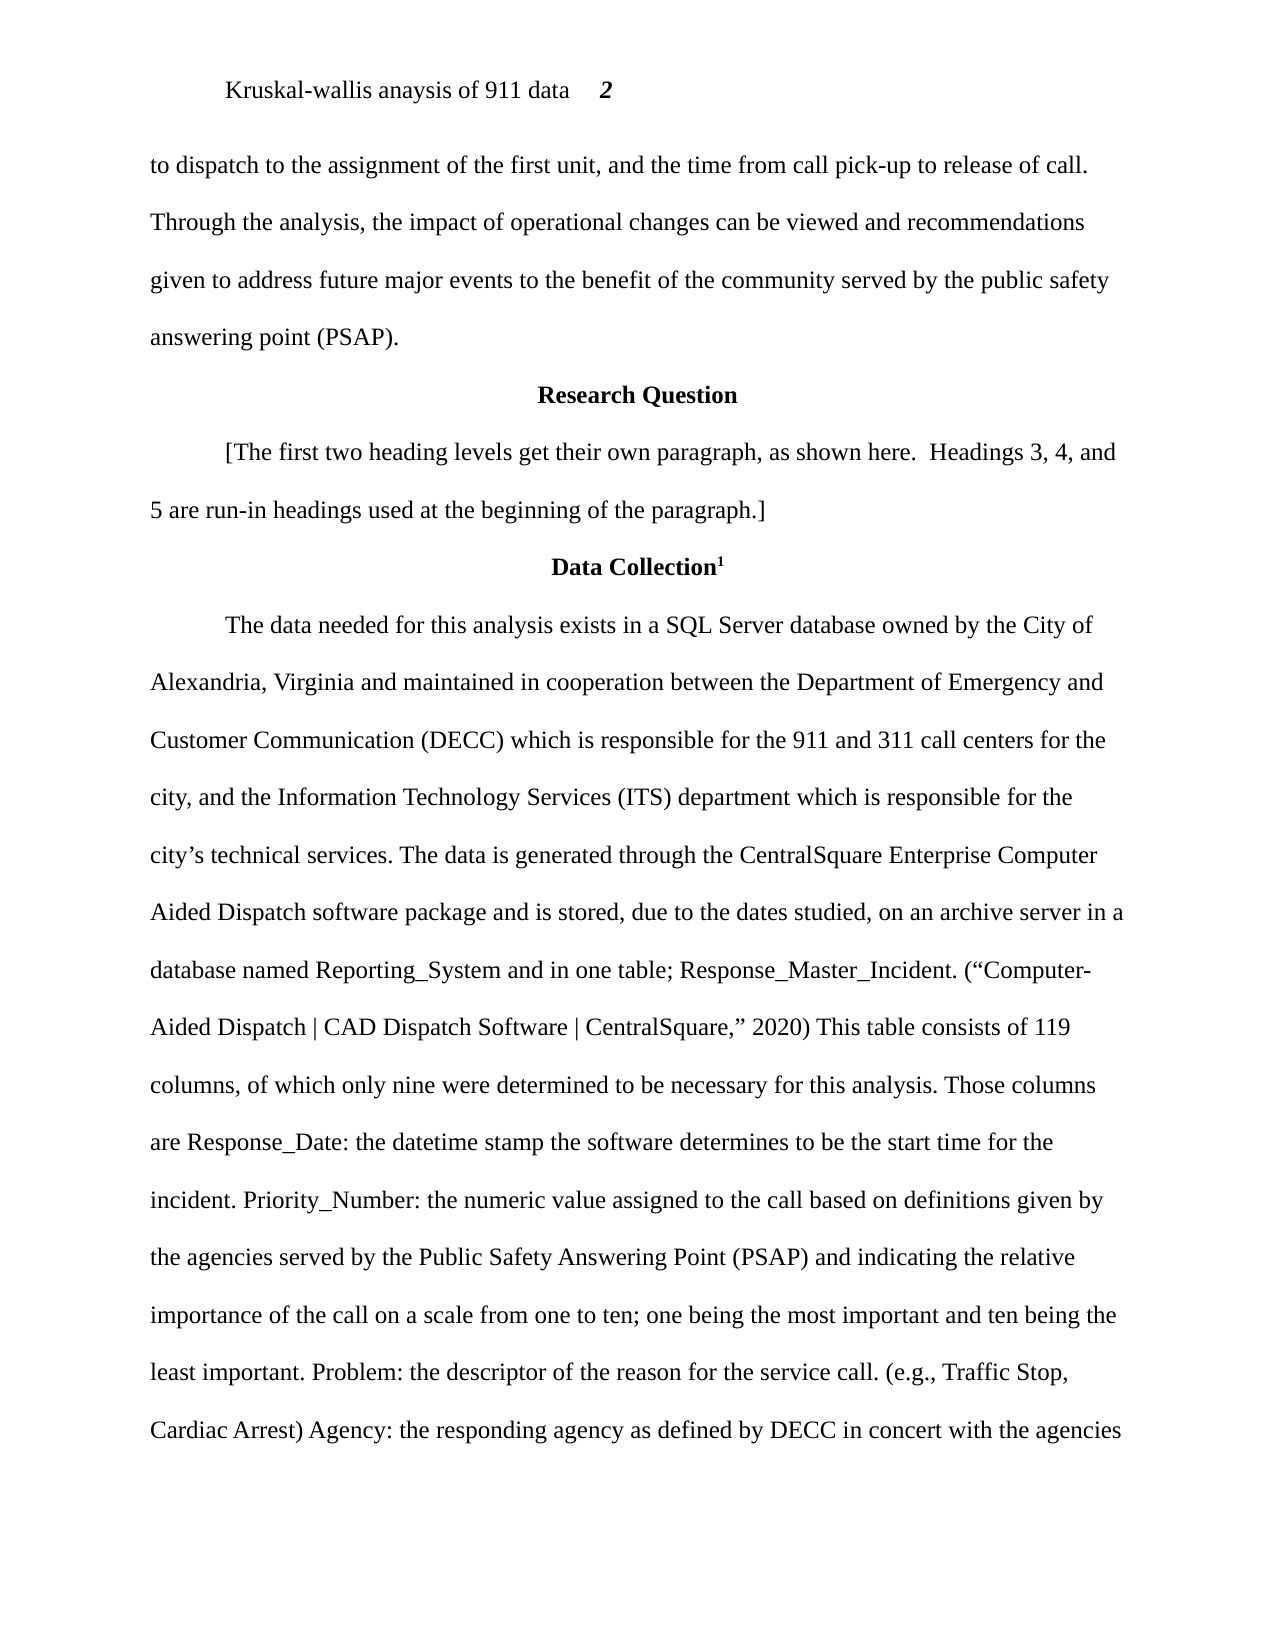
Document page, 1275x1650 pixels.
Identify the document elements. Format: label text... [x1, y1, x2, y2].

subtitle Research Question [150, 380, 1125, 409]
subtitle Data Collection1 [150, 552, 1125, 581]
